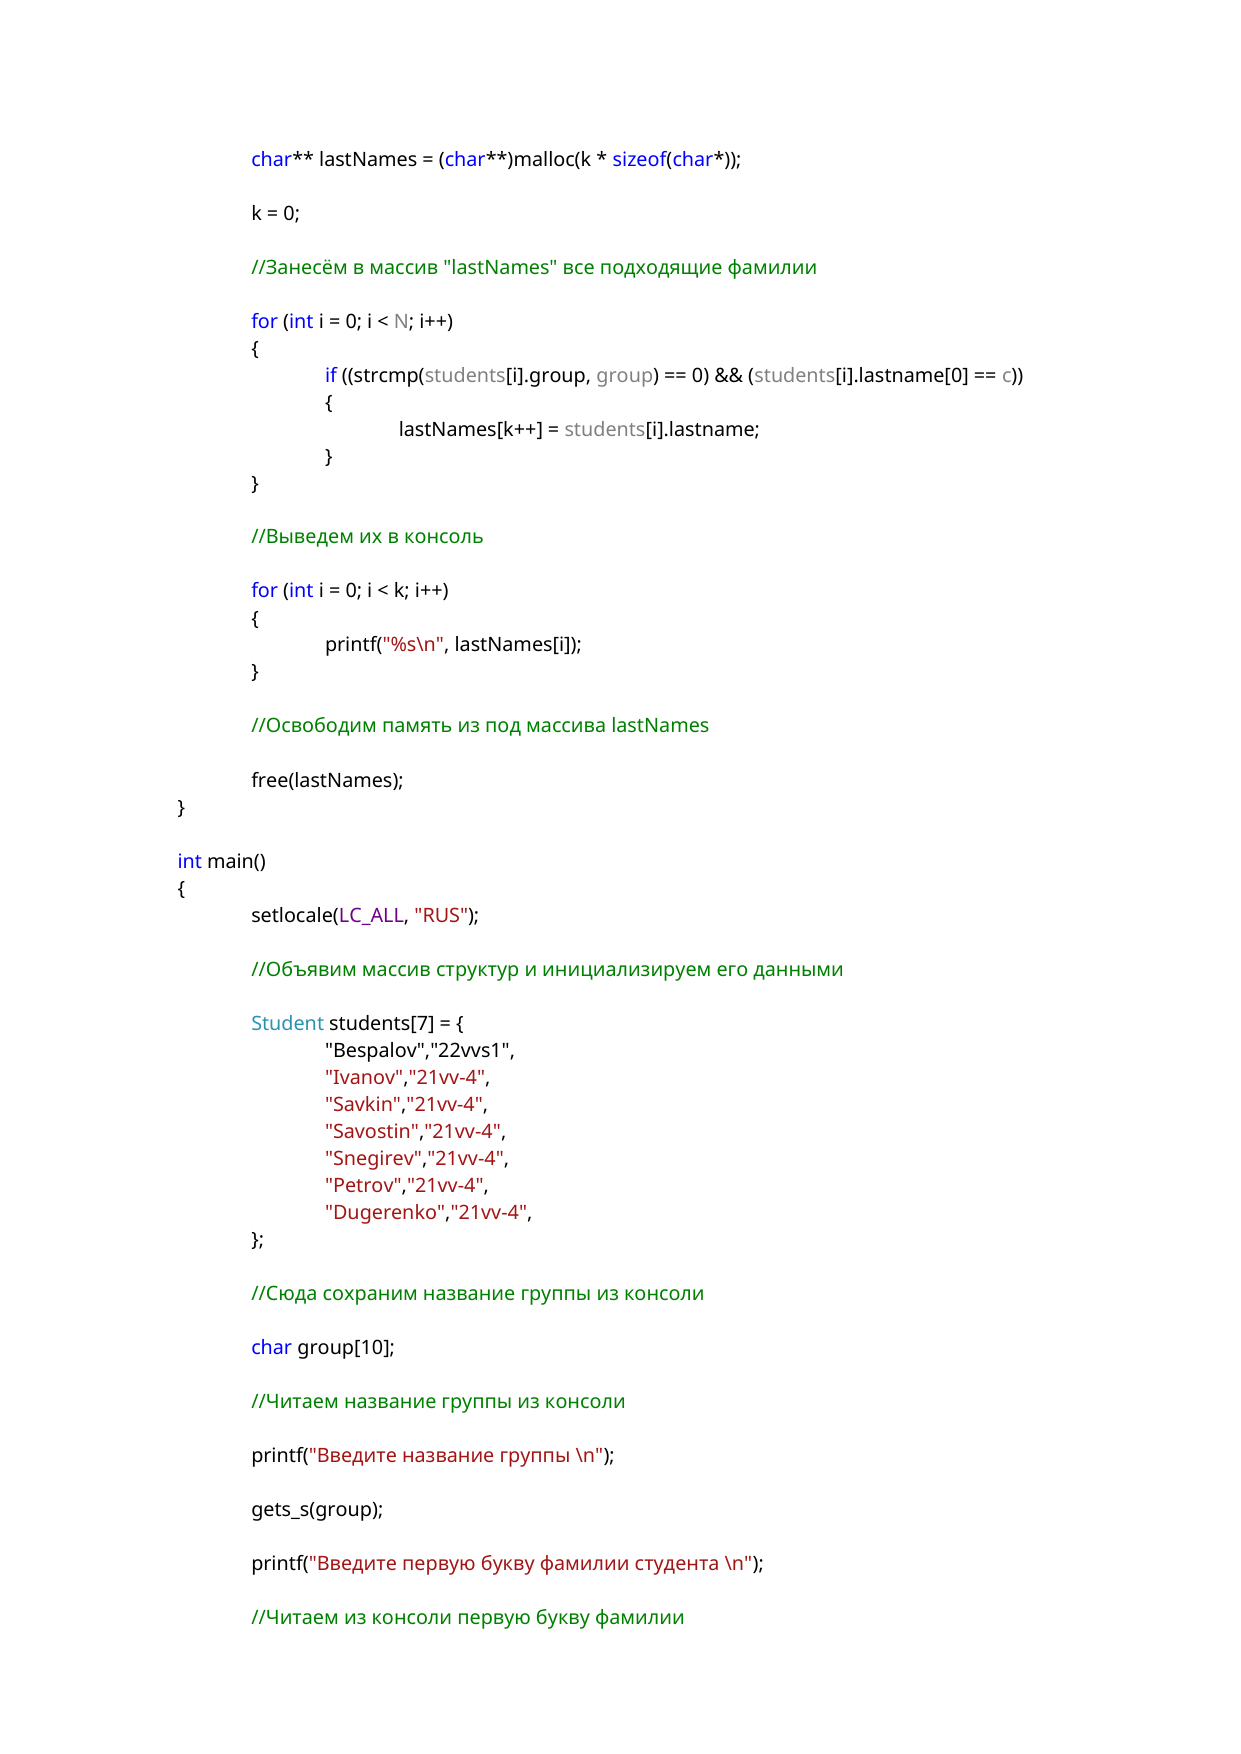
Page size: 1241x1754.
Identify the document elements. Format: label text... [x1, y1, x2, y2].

text //Занесём в массив "lastNames" все подходящие фамилии [177, 253, 1152, 280]
text } [177, 794, 1152, 821]
text { [177, 874, 1152, 902]
text "Petrov","21vv-4", [177, 1171, 1152, 1198]
text { [177, 334, 1152, 361]
text for (int i = 0; i < N; i++) [177, 307, 1152, 334]
text //Объявим массив структур и инициализируем его данными [177, 956, 1152, 982]
text int main() [177, 848, 1152, 874]
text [177, 361, 1152, 388]
text "Ivanov","21vv-4", [177, 1063, 1152, 1090]
text k = 0; [177, 199, 1152, 226]
text "Dugerenko","21vv-4", [177, 1198, 1152, 1225]
text "Snegirev","21vv-4", [177, 1144, 1152, 1171]
text char** lastNames = (char**)malloc(k * sizeof(char*)); [177, 145, 1152, 172]
text } [177, 469, 1152, 496]
text char group[10]; [177, 1333, 1152, 1360]
text free(lastNames); [177, 767, 1152, 794]
text printf("%s\n", lastNames[i]); [177, 631, 1152, 658]
text //Читаем из консоли первую букву фамилии [177, 1603, 1152, 1630]
text { [177, 604, 1152, 631]
text "Savostin","21vv-4", [177, 1117, 1152, 1144]
text } [177, 442, 1152, 469]
text "Bespalov","22vvs1", [177, 1036, 1152, 1063]
text for (int i = 0; i < k; i++) [177, 577, 1152, 604]
text //Выведем их в консоль [177, 523, 1152, 550]
text //Освободим память из под массива lastNames [177, 712, 1152, 739]
text lastNames[k++] = students[i].lastname; [177, 415, 1152, 442]
text { [177, 388, 1152, 415]
text //Читаем название группы из консоли [177, 1387, 1152, 1414]
text printf("Введите первую букву фамилии студента \n"); [177, 1549, 1152, 1576]
text }; [177, 1225, 1152, 1252]
text "Savkin","21vv-4", [177, 1090, 1152, 1117]
text Student students[7] = { [177, 1009, 1152, 1036]
text setlocale(LC_ALL, "RUS"); [177, 902, 1152, 928]
text //Сюда сохраним название группы из консоли [177, 1279, 1152, 1306]
text } [177, 658, 1152, 685]
text gets_s(group); [177, 1495, 1152, 1522]
text printf("Введите название группы \n"); [177, 1441, 1152, 1468]
